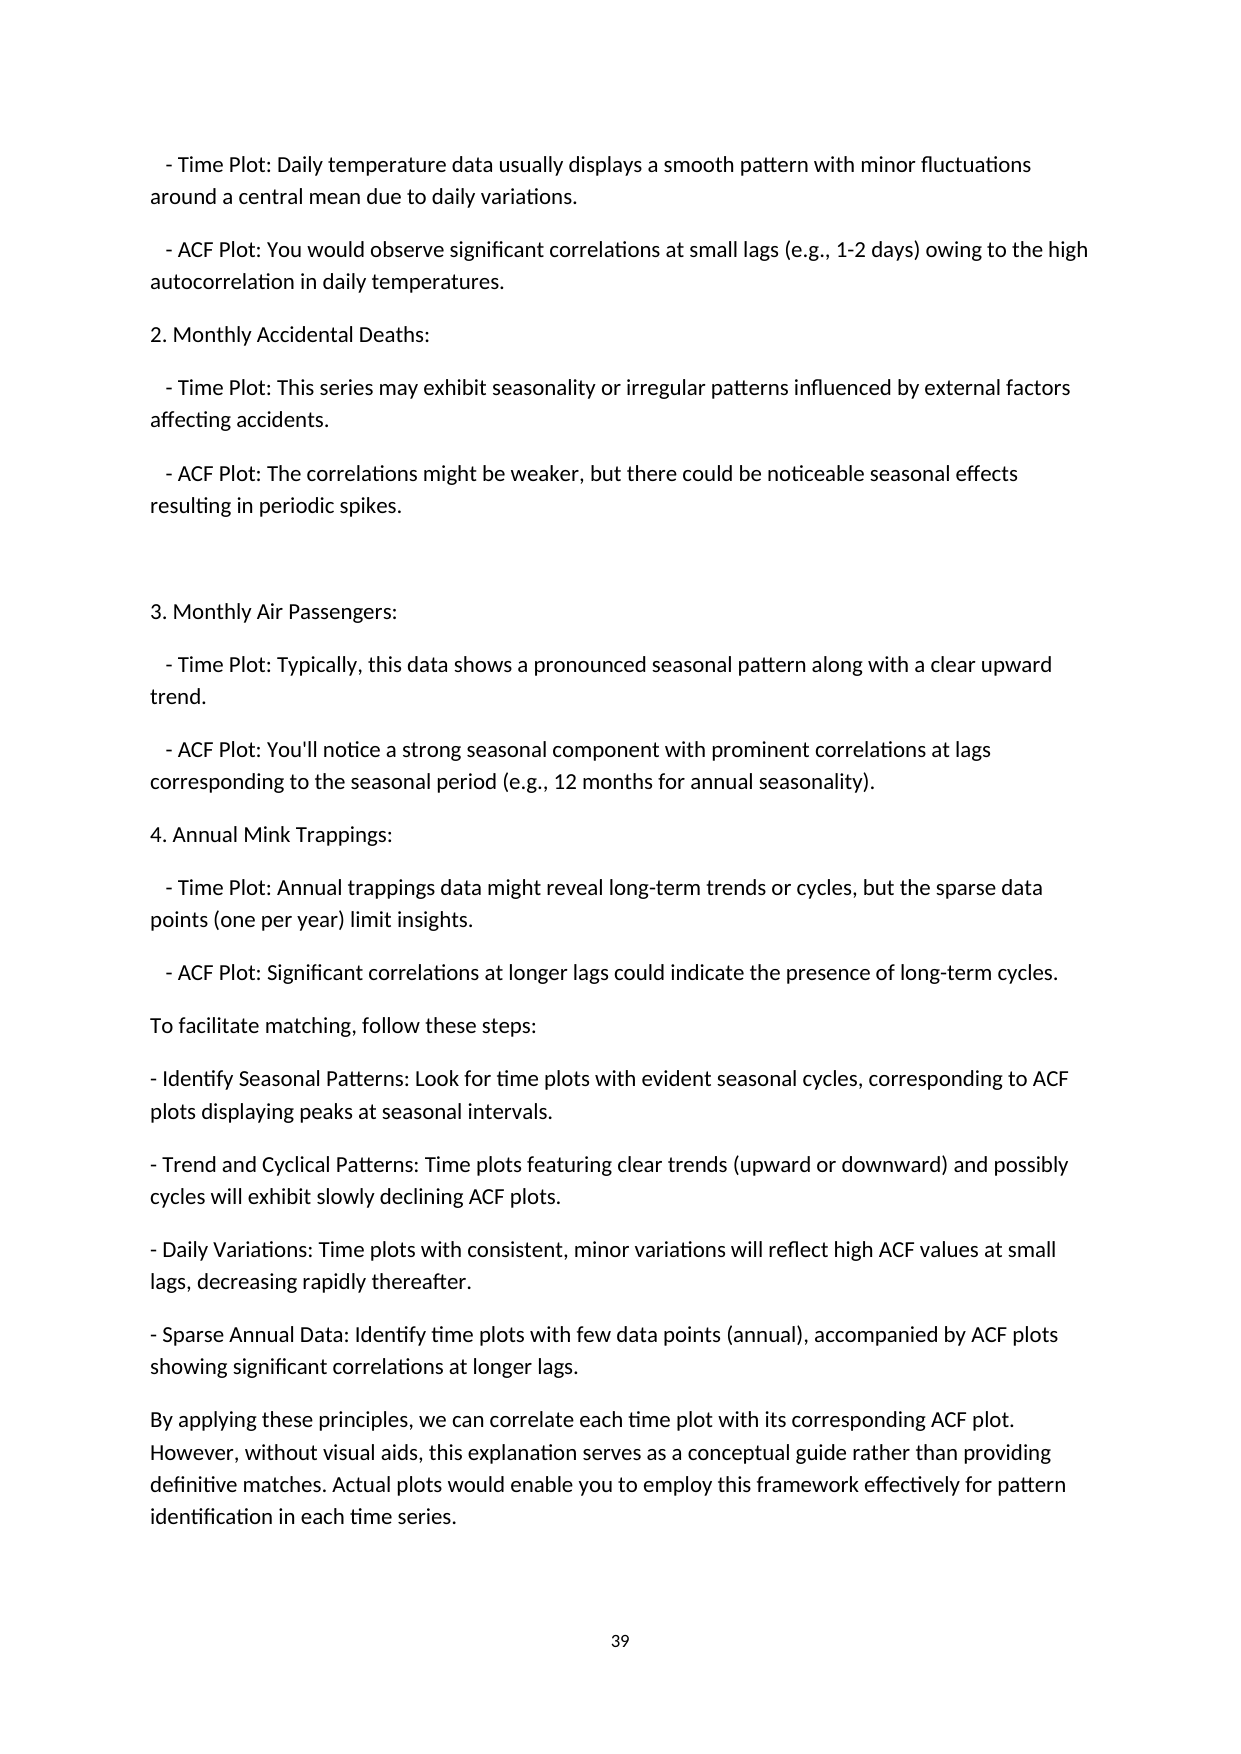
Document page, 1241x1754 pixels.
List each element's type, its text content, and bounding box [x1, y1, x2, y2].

text - Time Plot: This series may exhibit seasonality or irregular patterns influenced by external factors affecting accidents. [150, 373, 1090, 434]
text - Daily Variations: Time plots with consistent, minor variations will reflect high ACF values at small lags, decreasing rapidly thereafter. [150, 1235, 1090, 1295]
text - Trend and Cyclical Patterns: Time plots featuring clear trends (upward or downward) and possibly cycles will exhibit slowly declining ACF plots. [150, 1150, 1090, 1210]
text - Time Plot: Typically, this data shows a pronounced seasonal pattern along with a clear upward trend. [150, 650, 1090, 710]
text - Time Plot: Daily temperature data usually displays a smooth pattern with minor fluctuations around a central mean due to daily variations. [150, 150, 1090, 210]
text To facilitate matching, follow these steps: [150, 1012, 1090, 1039]
text - ACF Plot: You would observe significant correlations at small lags (e.g., 1-2 days) owing to the high autocorrelation in daily temperatures. [150, 235, 1090, 295]
text - ACF Plot: The correlations might be weaker, but there could be noticeable seasonal effects resulting in periodic spikes. [150, 459, 1090, 519]
text - Time Plot: Annual trappings data might reveal long-term trends or cycles, but the sparse data points (one per year) limit insights. [150, 873, 1090, 933]
text By applying these principles, we can correlate each time plot with its corresponding ACF plot. However, without visual aids, this explanation serves as a conceptual guide rather than providing definitive matches. Actual plots would enable you to employ this framework effectively for pattern identification in each time series. [150, 1405, 1090, 1530]
text - Sparse Annual Data: Identify time plots with few data points (annual), accompanied by ACF plots showing significant correlations at longer lags. [150, 1320, 1090, 1380]
text 4. Annual Mink Trappings: [150, 820, 1090, 848]
text - ACF Plot: You'll notice a strong seasonal component with prominent correlations at lags corresponding to the seasonal period (e.g., 12 months for annual seasonality). [150, 735, 1090, 795]
text - Identify Seasonal Patterns: Look for time plots with evident seasonal cycles, corresponding to ACF plots displaying peaks at seasonal intervals. [150, 1064, 1090, 1125]
text 3. Monthly Air Passengers: [150, 597, 1090, 625]
text 2. Monthly Accidental Deaths: [150, 320, 1090, 348]
text - ACF Plot: Significant correlations at longer lags could indicate the presence of long-term cycles. [150, 958, 1090, 987]
